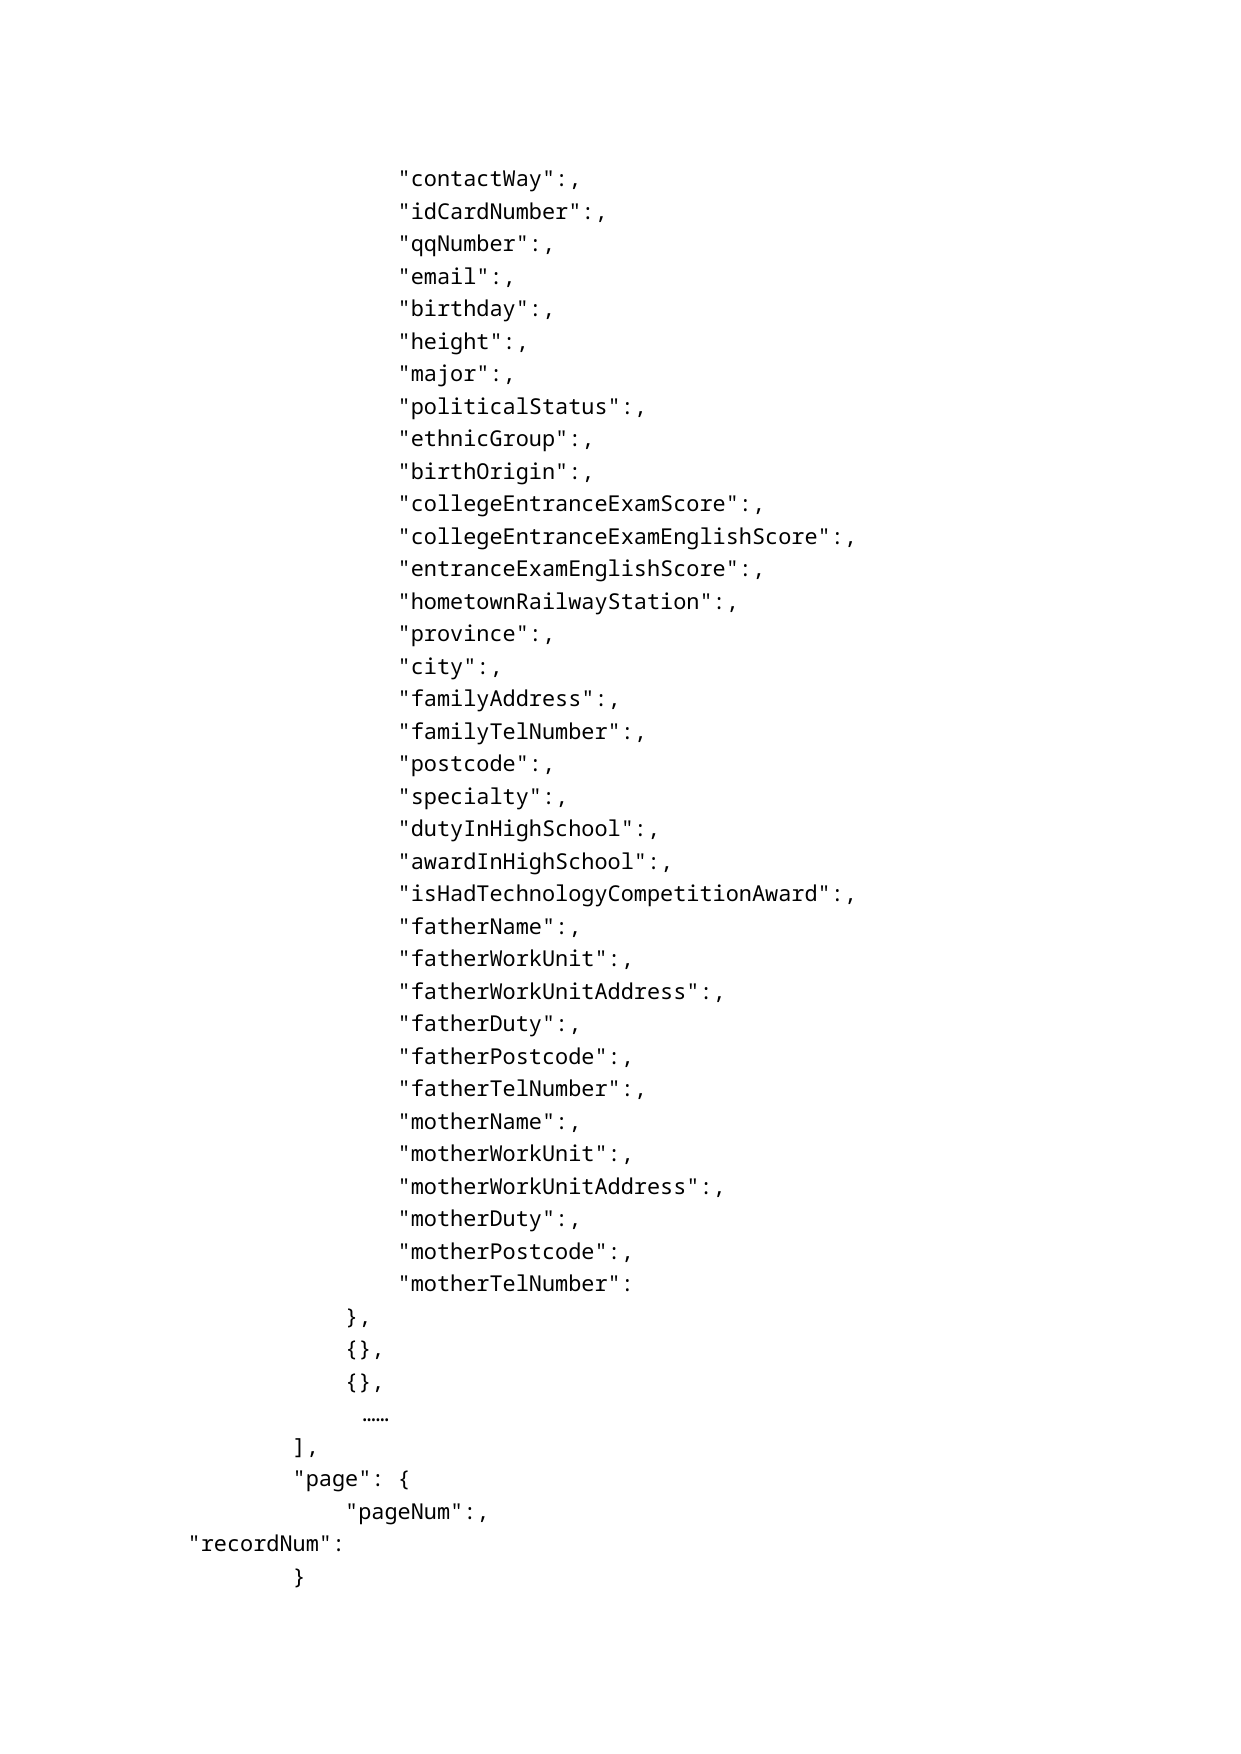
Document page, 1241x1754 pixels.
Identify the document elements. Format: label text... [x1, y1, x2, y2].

text {}, [187, 1332, 1053, 1364]
text "birthOrigin":, [187, 454, 1053, 487]
text "postcode":, [187, 747, 1053, 779]
text "contactWay":, [187, 162, 1053, 194]
text "politicalStatus":, [187, 389, 1053, 422]
text "height":, [187, 324, 1053, 357]
text "ethnicGroup":, [187, 422, 1053, 454]
text "hometownRailwayStation":, [187, 584, 1053, 617]
text "fatherPostcode":, [187, 1039, 1053, 1072]
text "city":, [187, 649, 1053, 682]
text "familyAddress":, [187, 682, 1053, 714]
text "pageNum":, [187, 1494, 1053, 1527]
text "fatherWorkUnitAddress":, [187, 974, 1053, 1007]
text "fatherWorkUnit":, [187, 942, 1053, 974]
text "recordNum": [187, 1527, 1053, 1559]
text "collegeEntranceExamEnglishScore":, [187, 519, 1053, 552]
text "motherName":, [187, 1104, 1053, 1137]
text "birthday":, [187, 292, 1053, 324]
text "motherWorkUnit":, [187, 1137, 1053, 1169]
text "motherDuty":, [187, 1202, 1053, 1234]
text "idCardNumber":, [187, 194, 1053, 227]
text "dutyInHighSchool":, [187, 812, 1053, 844]
text "email":, [187, 259, 1053, 292]
text {}, [187, 1364, 1053, 1397]
text "entranceExamEnglishScore":, [187, 552, 1053, 584]
text "motherPostcode":, [187, 1234, 1053, 1267]
text }, [187, 1299, 1053, 1332]
text "motherWorkUnitAddress":, [187, 1169, 1053, 1202]
text "specialty":, [187, 779, 1053, 812]
text "fatherName":, [187, 909, 1053, 942]
text "awardInHighSchool":, [187, 844, 1053, 877]
text "familyTelNumber":, [187, 714, 1053, 747]
text } [187, 1559, 1053, 1592]
text "province":, [187, 617, 1053, 649]
text …… [187, 1397, 1053, 1429]
text ], [187, 1429, 1053, 1462]
text "fatherDuty":, [187, 1007, 1053, 1039]
text "isHadTechnologyCompetitionAward":, [187, 877, 1053, 909]
text "fatherTelNumber":, [187, 1072, 1053, 1104]
text "page": { [187, 1462, 1053, 1494]
text "qqNumber":, [187, 227, 1053, 259]
text "major":, [187, 357, 1053, 389]
text "collegeEntranceExamScore":, [187, 487, 1053, 519]
text "motherTelNumber": [187, 1267, 1053, 1299]
